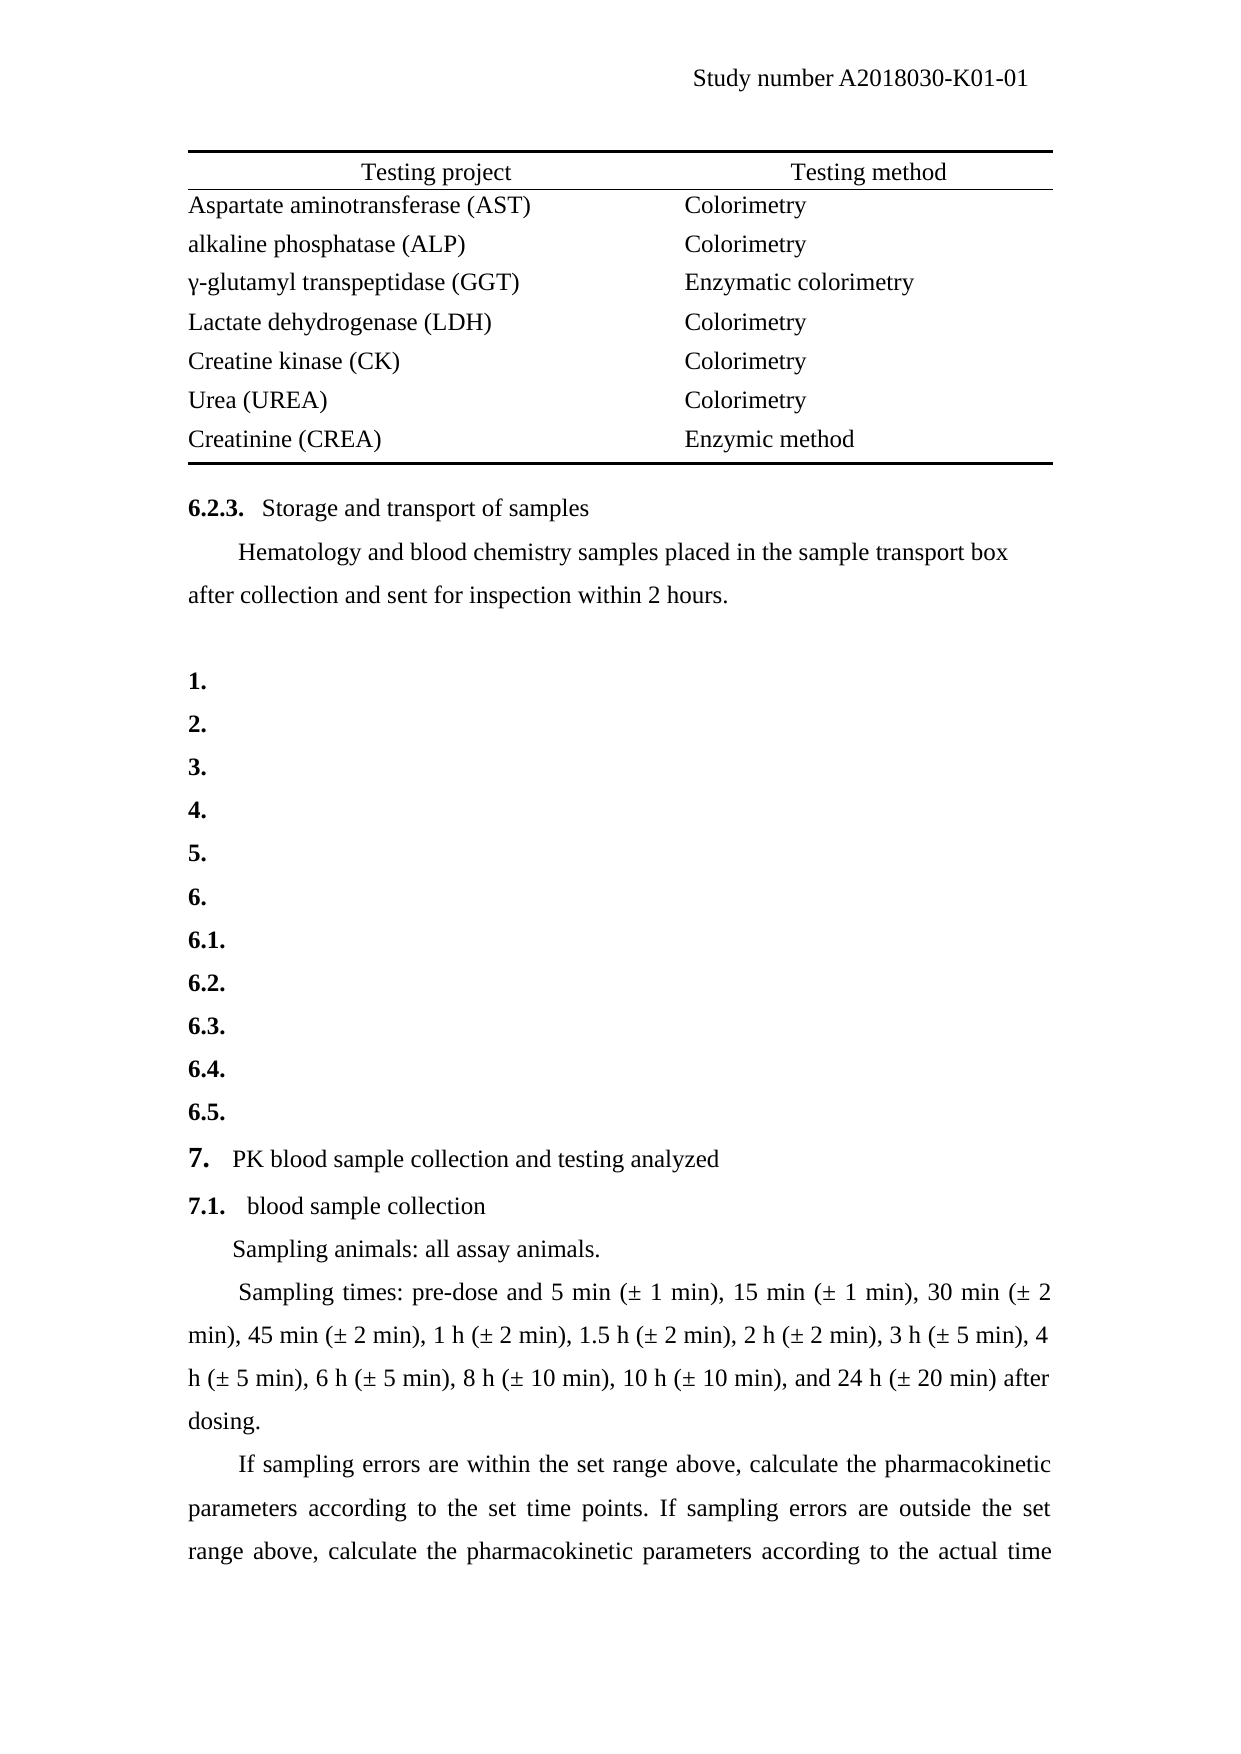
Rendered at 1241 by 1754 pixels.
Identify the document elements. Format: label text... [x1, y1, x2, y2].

table_cell Colorimetry [684, 228, 1052, 267]
table_cell alkaline phosphatase (ALP) [188, 228, 684, 267]
list PK blood sample collection and testing analyzed [188, 1140, 1052, 1174]
table_cell Creatinine (CREA) [188, 423, 684, 462]
table_header Testing method [684, 153, 1052, 189]
table_cell Colorimetry [684, 190, 1052, 228]
table_cell Enzymic method [684, 423, 1052, 462]
list Storage and transport of samples [188, 493, 1052, 522]
table_cell Enzymatic colorimetry [684, 267, 1052, 306]
table_cell Aspartate aminotransferase (AST) [188, 190, 684, 228]
table_header Testing project [188, 153, 684, 189]
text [188, 1449, 1052, 1564]
text Hematology and blood chemistry samples placed in the sample transport box after collection and sent for inspection within 2 hours. [188, 537, 1052, 608]
table_cell Urea (UREA) [188, 384, 684, 423]
table_cell Lactate dehydrogenase (LDH) [188, 306, 684, 345]
table_cell Colorimetry [684, 384, 1052, 423]
table_cell Colorimetry [684, 306, 1052, 345]
table_cell γ-glutamyl transpeptidase (GGT) [188, 267, 684, 306]
list blood sample collection [188, 1191, 1052, 1219]
text Sampling animals: all assay animals. [232, 1234, 1052, 1263]
table_cell Colorimetry [684, 345, 1052, 384]
table_cell Creatine kinase (CK) [188, 345, 684, 384]
text Sampling times: pre-dose and 5 min (± 1 min), 15 min (± 1 min), 30 min (± 2 min), 45 min (± 2 min), 1 h (± 2 min), 1.5 h (± 2 min), 2 h (± 2 min), 3 h (± 5 min), 4 h (± 5 min), 6 h (± 5 min), 8 h (± 10 min), 10 h (± 10 min), and 24 h (± 20 min) after dosing. [188, 1277, 1052, 1435]
